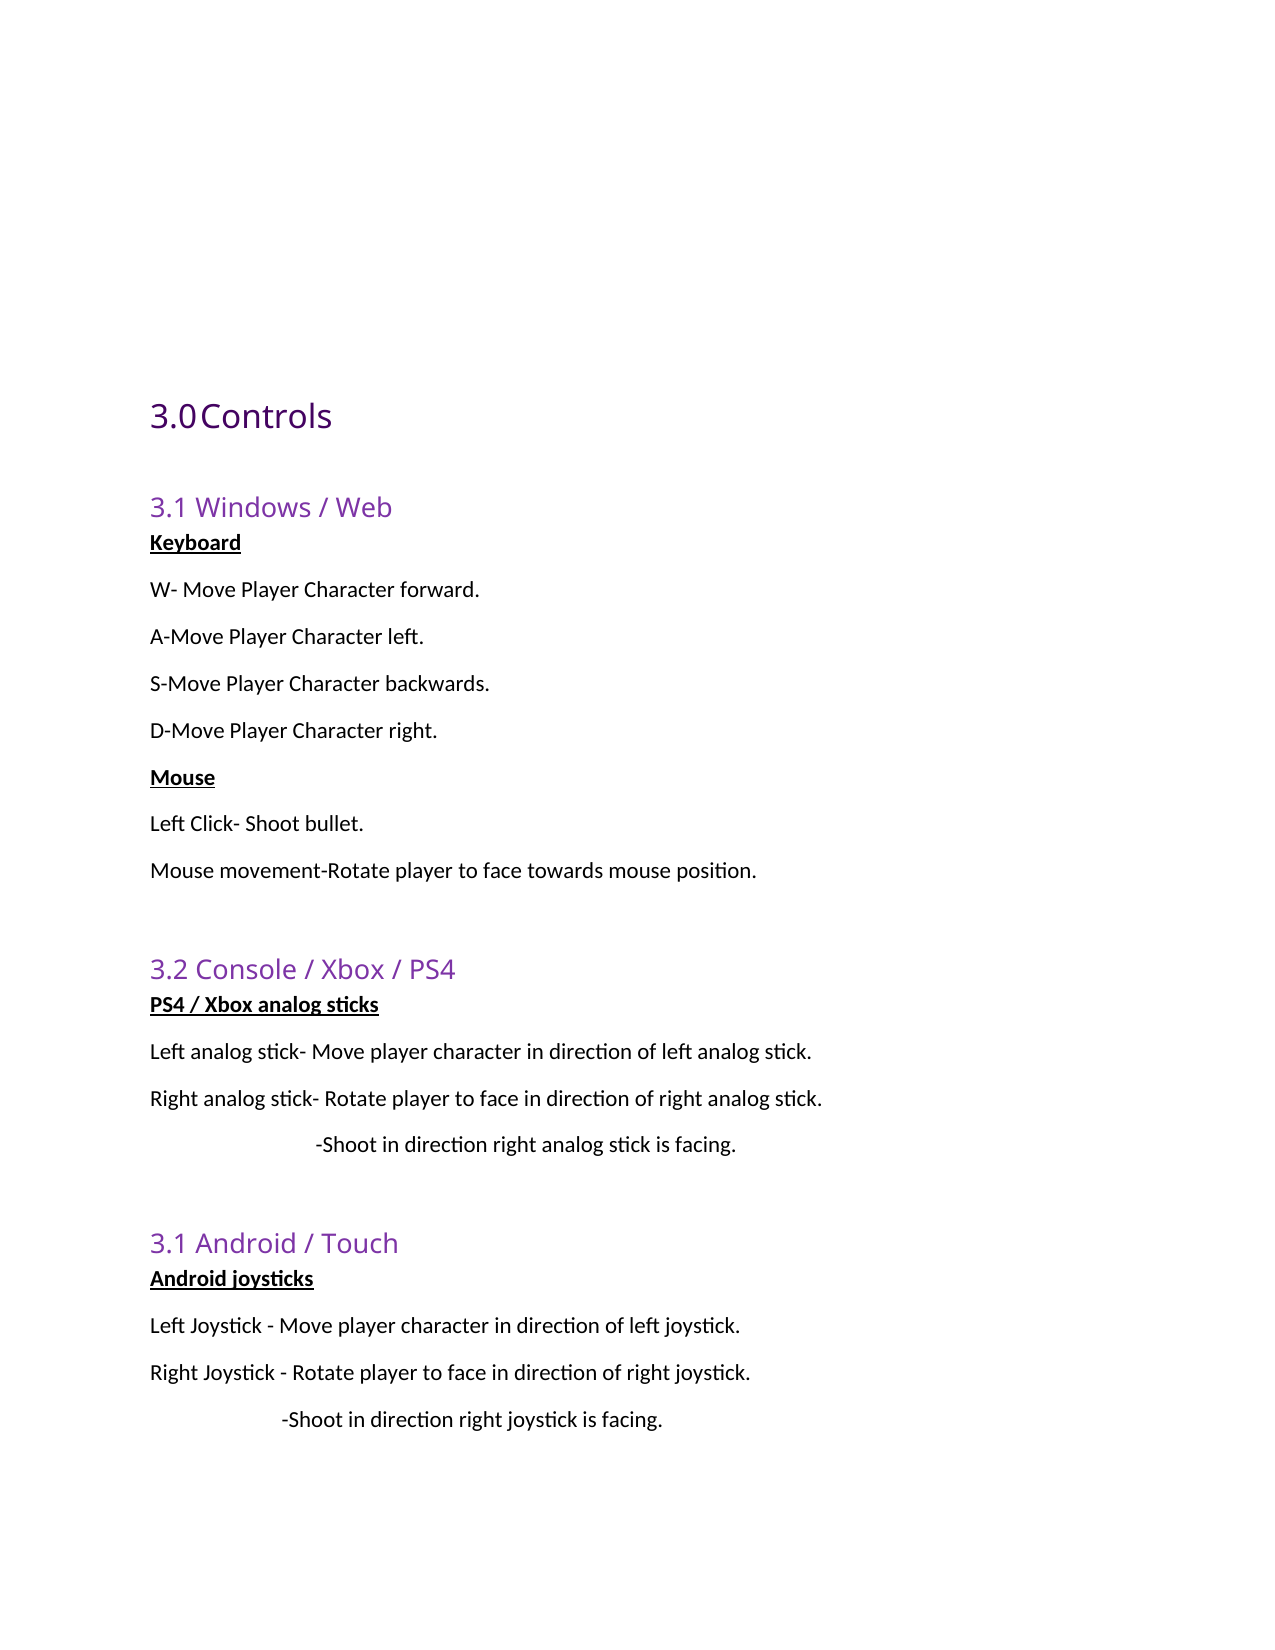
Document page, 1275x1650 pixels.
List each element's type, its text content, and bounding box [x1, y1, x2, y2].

text Right analog stick- Rotate player to face in direction of right analog stick. [150, 1084, 1125, 1112]
text PS4 / Xbox analog sticks [150, 990, 1125, 1018]
subtitle 3.1 Windows / Web [150, 488, 1125, 525]
text -Shoot in direction right analog stick is facing. [150, 1131, 1125, 1159]
subtitle 3.2 Console / Xbox / PS4 [150, 950, 1125, 987]
text D-Move Player Character right. [150, 716, 1125, 744]
text S-Move Player Character backwards. [150, 669, 1125, 697]
subtitle Controls [150, 393, 1125, 438]
text Mouse movement-Rotate player to face towards mouse position. [150, 856, 1125, 884]
text Right Joystick - Rotate player to face in direction of right joystick. [150, 1358, 1125, 1386]
text W- Move Player Character forward. [150, 575, 1125, 603]
text Keyboard [150, 528, 1125, 556]
text Left analog stick- Move player character in direction of left analog stick. [150, 1037, 1125, 1065]
text Left Joystick - Move player character in direction of left joystick. [150, 1311, 1125, 1339]
text -Shoot in direction right joystick is facing. [276, 1405, 1125, 1433]
text A-Move Player Character left. [150, 622, 1125, 650]
text Android joysticks [150, 1264, 1125, 1292]
text Mouse [150, 763, 1125, 791]
subtitle 3.1 Android / Touch [150, 1224, 1125, 1261]
text Left Click- Shoot bullet. [150, 809, 1125, 838]
